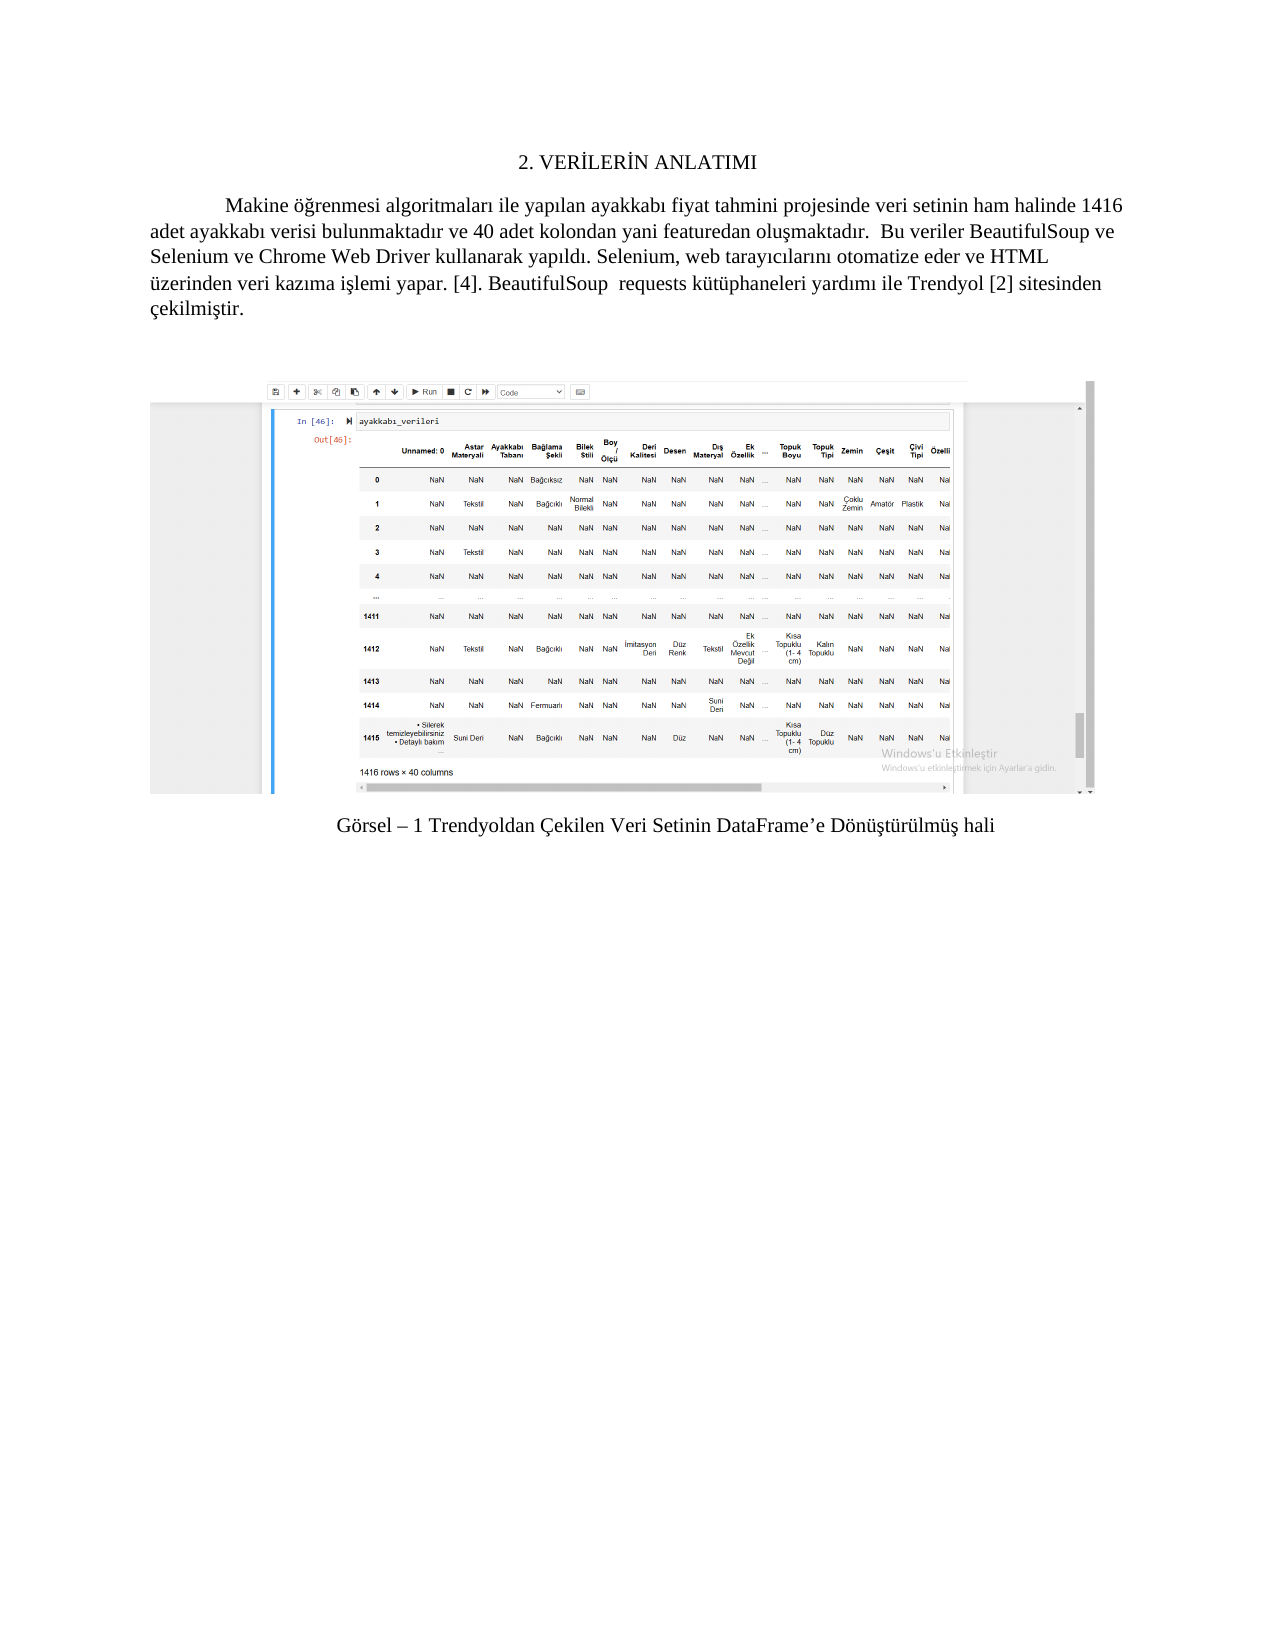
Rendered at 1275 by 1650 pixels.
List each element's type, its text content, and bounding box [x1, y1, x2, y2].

text 2. VERİLERİN ANLATIMI [150, 150, 1125, 174]
picture [150, 381, 1095, 794]
text Görsel – 1 Trendyoldan Çekilen Veri Setinin DataFrame’e Dönüştürülmüş hali [150, 813, 1125, 837]
text Makine öğrenmesi algoritmaları ile yapılan ayakkabı fiyat tahmini projesinde veri setinin ham halinde 1416 adet ayakkabı verisi bulunmaktadır ve 40 adet kolondan yani featuredan oluşmaktadır. Bu veriler BeautifulSoup ve Selenium ve Chrome Web Driver kullanarak yapıldı. Selenium, web tarayıcılarını otomatize eder ve HTML üzerinden veri kazıma işlemi yapar.. BeautifulSoup requests kütüphaneleri yardımı ile Trendyol [2] sitesinden çekilmiştir. [150, 193, 1125, 320]
